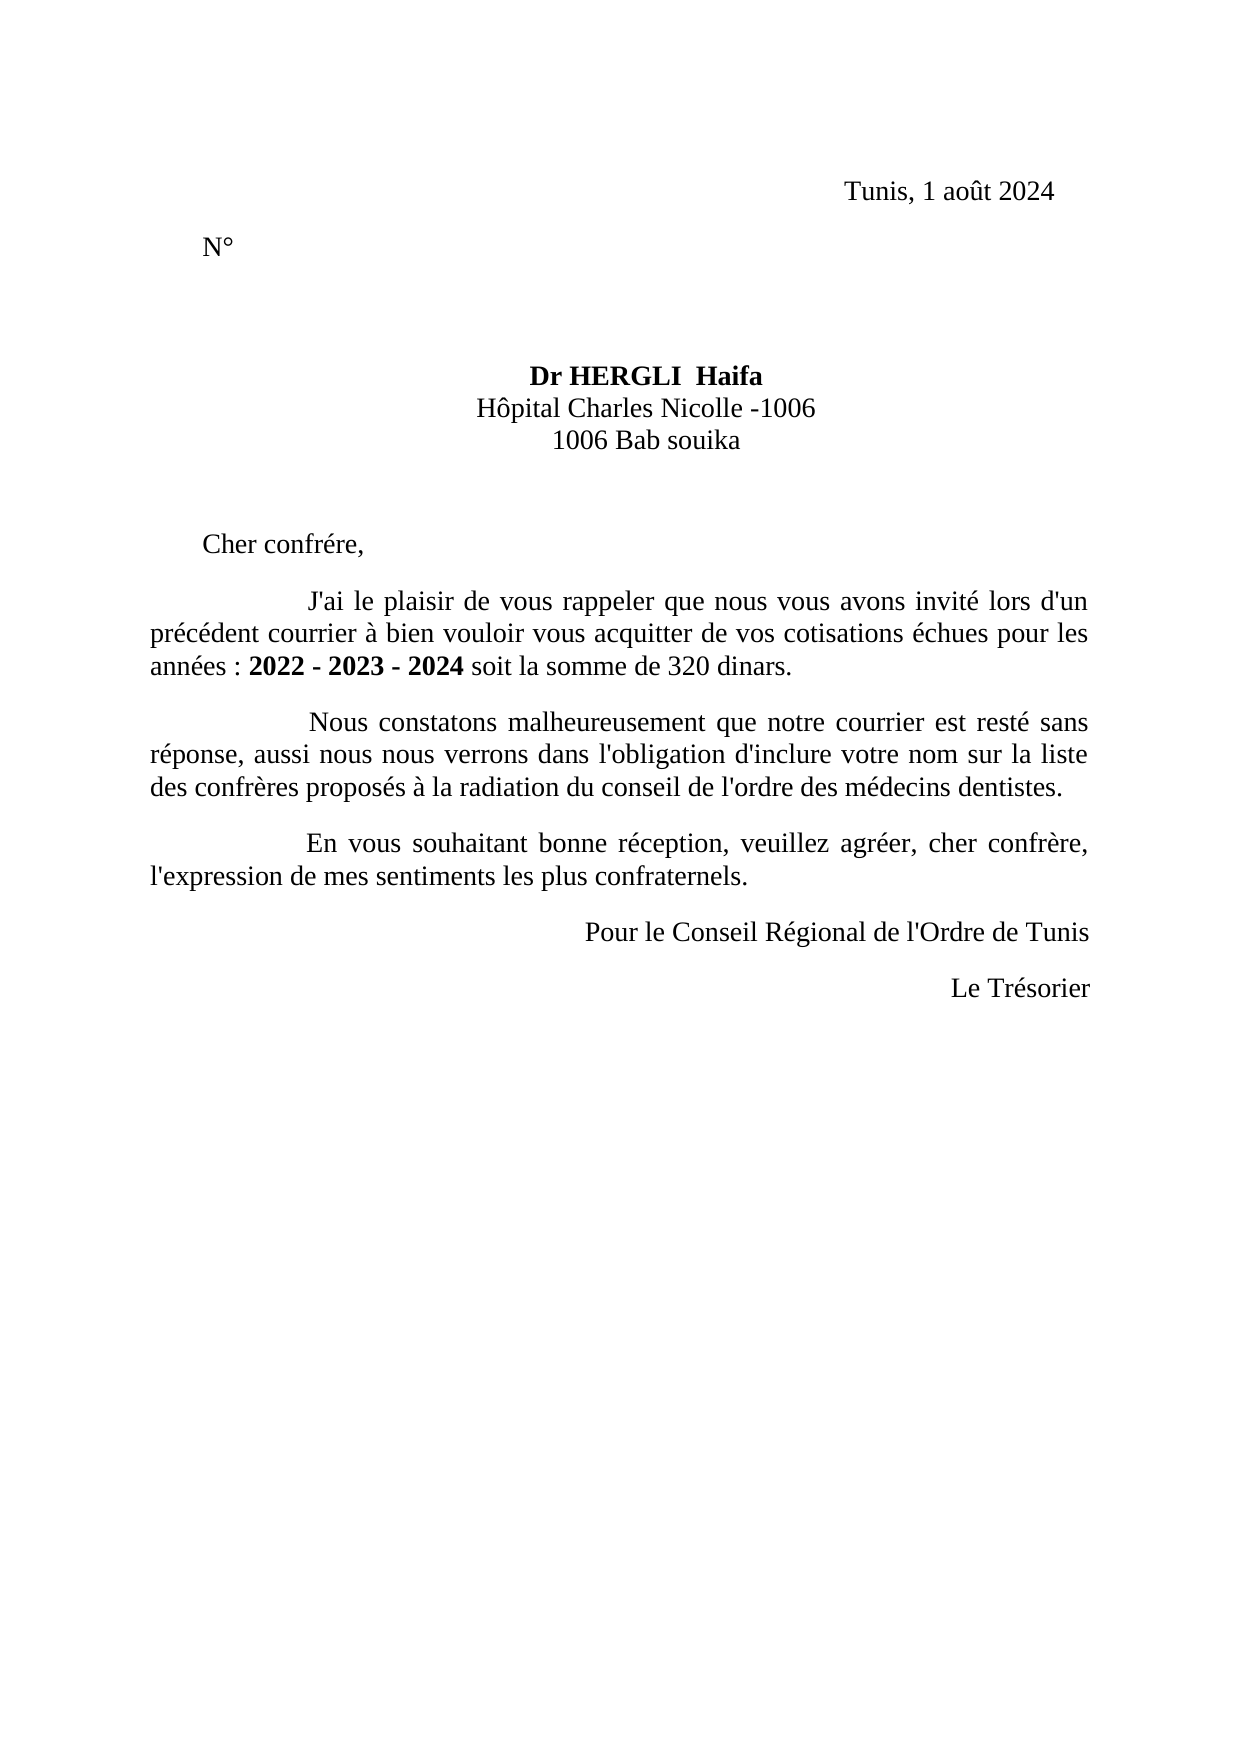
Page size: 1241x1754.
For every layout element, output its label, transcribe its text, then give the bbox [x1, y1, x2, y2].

text J'ai le plaisir de vous rappeler que nous vous avons invité lors d'un précédent courrier à bien vouloir vous acquitter de vos cotisations échues pour les années : 2022 - 2023 - 2024 soit la somme de 320 dinars. [150, 584, 1090, 681]
text N° [150, 230, 1090, 287]
text Tunis, 1 août 2024 [150, 174, 1090, 206]
text Nous constatons malheureusement que notre courrier est resté sans réponse, aussi nous nous verrons dans l'obligation d'inclure votre nom sur la liste des confrères proposés à la radiation du conseil de l'ordre des médecins dentistes. [150, 705, 1090, 802]
text En vous souhaitant bonne réception, veuillez agréer, cher confrère, l'expression de mes sentiments les plus confraternels. [150, 826, 1090, 891]
text Le Trésorier [150, 971, 1090, 1004]
text Pour le Conseil Régional de l'Ordre de Tunis [150, 915, 1090, 947]
text Dr HERGLI Haifa Hôpital Charles Nicolle -1006 1006 Bab souika [150, 358, 1090, 456]
text Cher confrére, [150, 528, 1090, 560]
